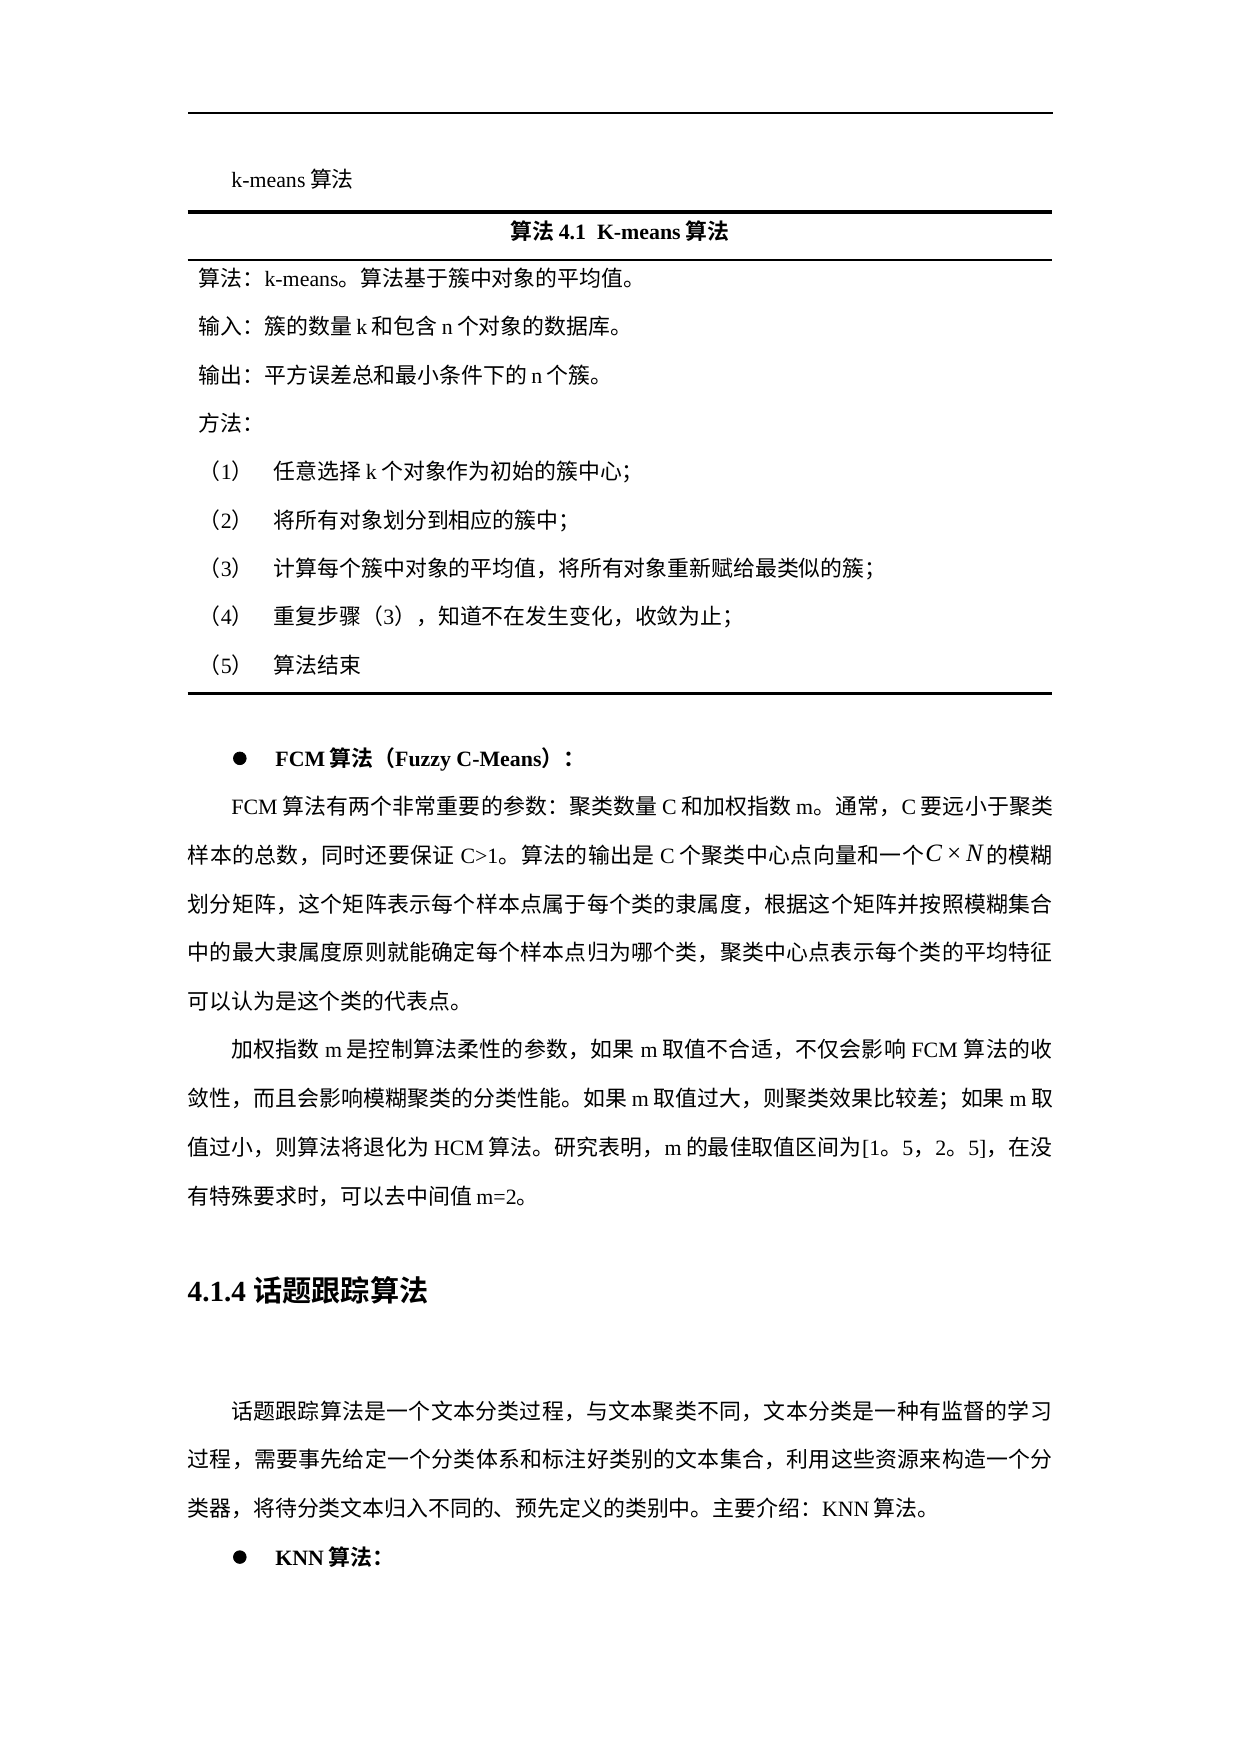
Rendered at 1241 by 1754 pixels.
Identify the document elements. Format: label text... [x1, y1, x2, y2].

table_header 算法4.1 K-means算法 [188, 214, 1052, 258]
text 加权指数m是控制算法柔性的参数，如果m取值不合适，不仅会影响FCM 算法的收敛性，而且会影响模糊聚类的分类性能。如果m取值过大，则聚类效果比较差；如果m取值过小，则算法将退化为HCM算法。研究表明，m的最佳取值区间为[1。5，2。5]，在没有特殊要求时，可以去中间值m=2。 [187, 1032, 1053, 1211]
list FCM算法（Fuzzy C-Means）： [231, 740, 1053, 773]
text 话题跟踪算法是一个文本分类过程，与文本聚类不同，文本分类是一种有监督的学习过程，需要事先给定一个分类体系和标注好类别的文本集合，利用这些资源来构造一个分类器，将待分类文本归入不同的、预先定义的类别中。主要介绍：KNN算法。 [187, 1393, 1053, 1523]
list KNN算法： [231, 1539, 1053, 1572]
table_cell 算法：k-means。算法基于簇中对象的平均值。 输入：簇的数量k和包含n个对象的数据库。 输出：平方误差总和最小条件下的n个簇。 方法： 任意选择k个对象作为初始的簇中心； 将所有对象划分到相应的簇中； 计算每个簇中对象的平均值，将所有对象重新赋给最类似的簇； 重复步骤（3），知道不在发生变化，收敛为止； 算法结束 [188, 261, 1052, 692]
text k-means算法 [187, 162, 1053, 194]
subtitle 4.1.4 话题跟踪算法 [187, 1256, 1053, 1321]
text FCM算法有两个非常重要的参数：聚类数量C和加权指数m。通常，C要远小于聚类样本的总数，同时还要保证C>1。算法的输出是C个聚类中心点向量和一个的模糊划分矩阵，这个矩阵表示每个样本点属于每个类的隶属度，根据这个矩阵并按照模糊集合中的最大隶属度原则就能确定每个样本点归为哪个类，聚类中心点表示每个类的平均特征，可以认为是这个类的代表点。 [187, 789, 1053, 1016]
